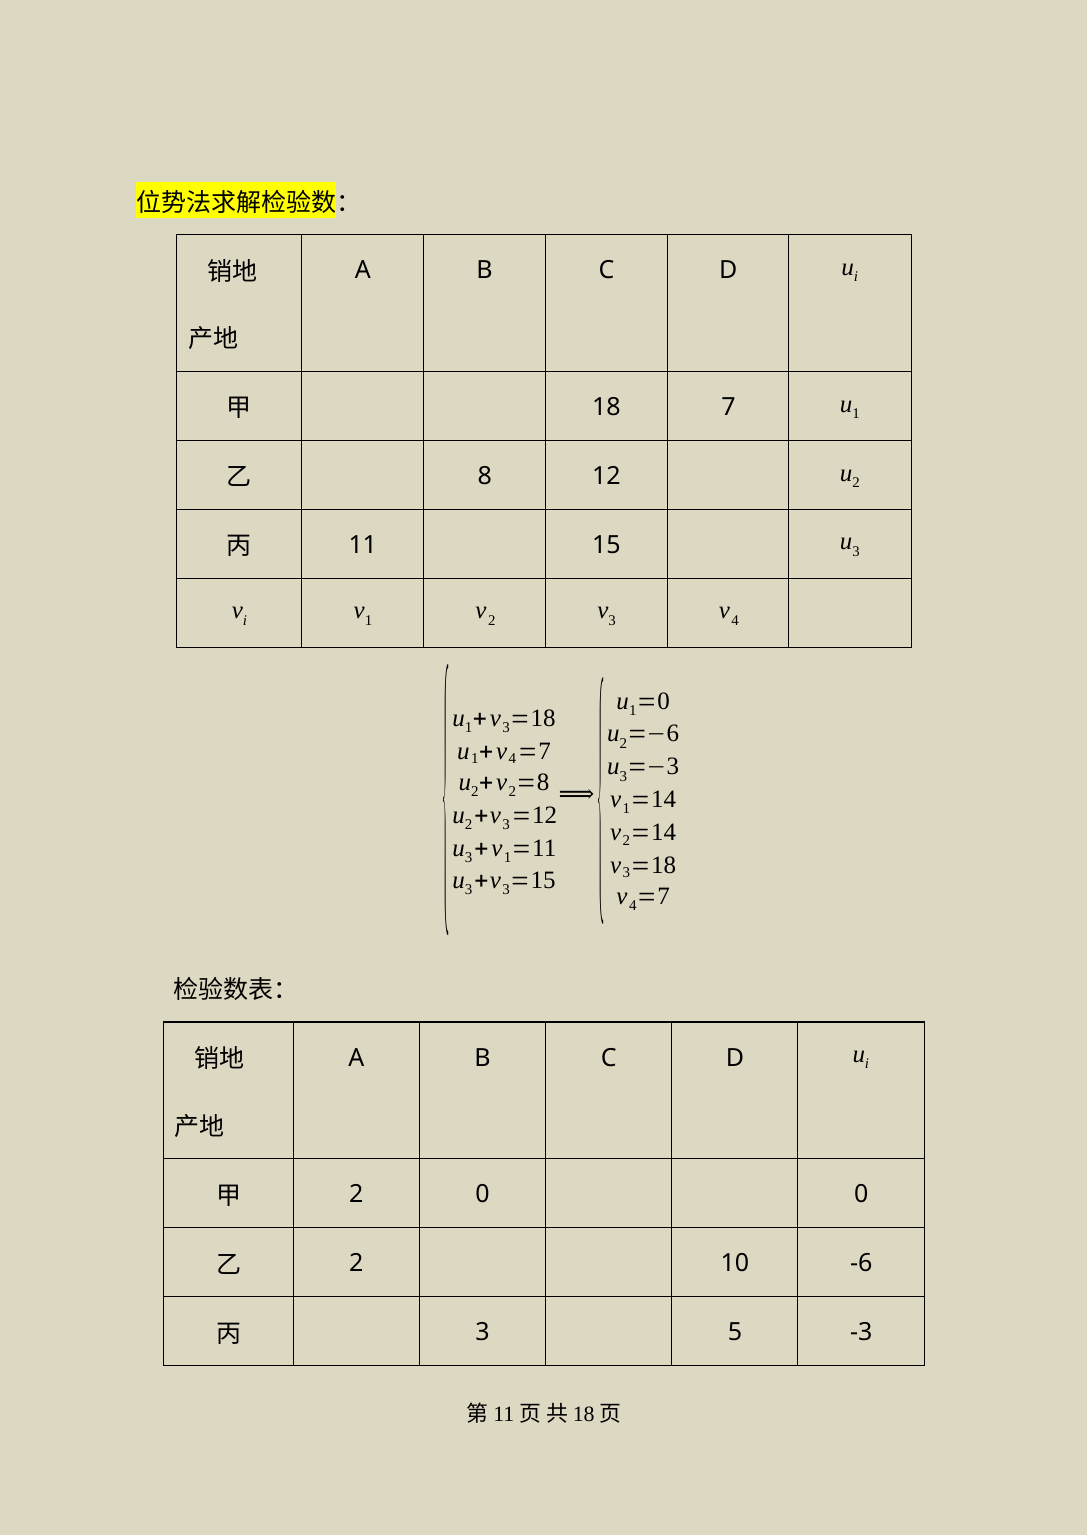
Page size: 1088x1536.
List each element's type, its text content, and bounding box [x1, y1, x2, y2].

table_cell 7 [668, 372, 788, 440]
table_header C [546, 235, 667, 371]
table_cell 3 [420, 1297, 545, 1365]
table_header B [420, 1023, 545, 1158]
table_cell 5 [672, 1297, 797, 1365]
table_cell [424, 579, 545, 647]
table_cell 8 [424, 441, 545, 509]
table_cell 甲 [164, 1159, 293, 1227]
table_cell 丙 [164, 1297, 293, 1365]
table_header D [672, 1023, 797, 1158]
table_cell 15 [546, 510, 667, 578]
table_cell [177, 579, 301, 647]
table_cell 12 [546, 441, 667, 509]
table_cell 10 [672, 1228, 797, 1296]
table_header C [546, 1023, 671, 1158]
table_cell [302, 441, 423, 509]
table_header [789, 235, 911, 371]
table_cell [546, 1228, 671, 1296]
table_cell [789, 372, 911, 440]
table_cell [294, 1297, 419, 1365]
table_header A [294, 1023, 419, 1158]
table_cell 甲 [177, 372, 301, 440]
table_cell [424, 510, 545, 578]
table_cell 丙 [177, 510, 301, 578]
table_header [798, 1023, 924, 1158]
table_cell [672, 1159, 797, 1227]
table_cell [302, 372, 423, 440]
text 位势法求解检验数： [136, 166, 952, 234]
table_header B [424, 235, 545, 371]
table_cell 18 [546, 372, 667, 440]
table_cell [546, 1297, 671, 1365]
table_cell [546, 1159, 671, 1227]
table_cell 11 [302, 510, 423, 578]
table_cell -3 [798, 1297, 924, 1365]
table_cell 乙 [164, 1228, 293, 1296]
table_cell 0 [420, 1159, 545, 1227]
table_cell [789, 441, 911, 509]
table_cell [668, 510, 788, 578]
table_cell 2 [294, 1228, 419, 1296]
table_cell 0 [798, 1159, 924, 1227]
table_cell [789, 510, 911, 578]
table_cell [668, 579, 788, 647]
list 检验数表： [173, 953, 952, 1021]
table_cell 2 [294, 1159, 419, 1227]
table_cell 乙 [177, 441, 301, 509]
table_header D [668, 235, 788, 371]
table_cell -6 [798, 1228, 924, 1296]
table_cell [420, 1228, 545, 1296]
table_cell [789, 579, 911, 647]
table_header 销地 产地 [164, 1023, 293, 1158]
table_cell [668, 441, 788, 509]
table_header A [302, 235, 423, 371]
table_cell [546, 579, 667, 647]
table_cell [302, 579, 423, 647]
table_header 销地 产地 [177, 235, 301, 371]
table_cell [424, 372, 545, 440]
